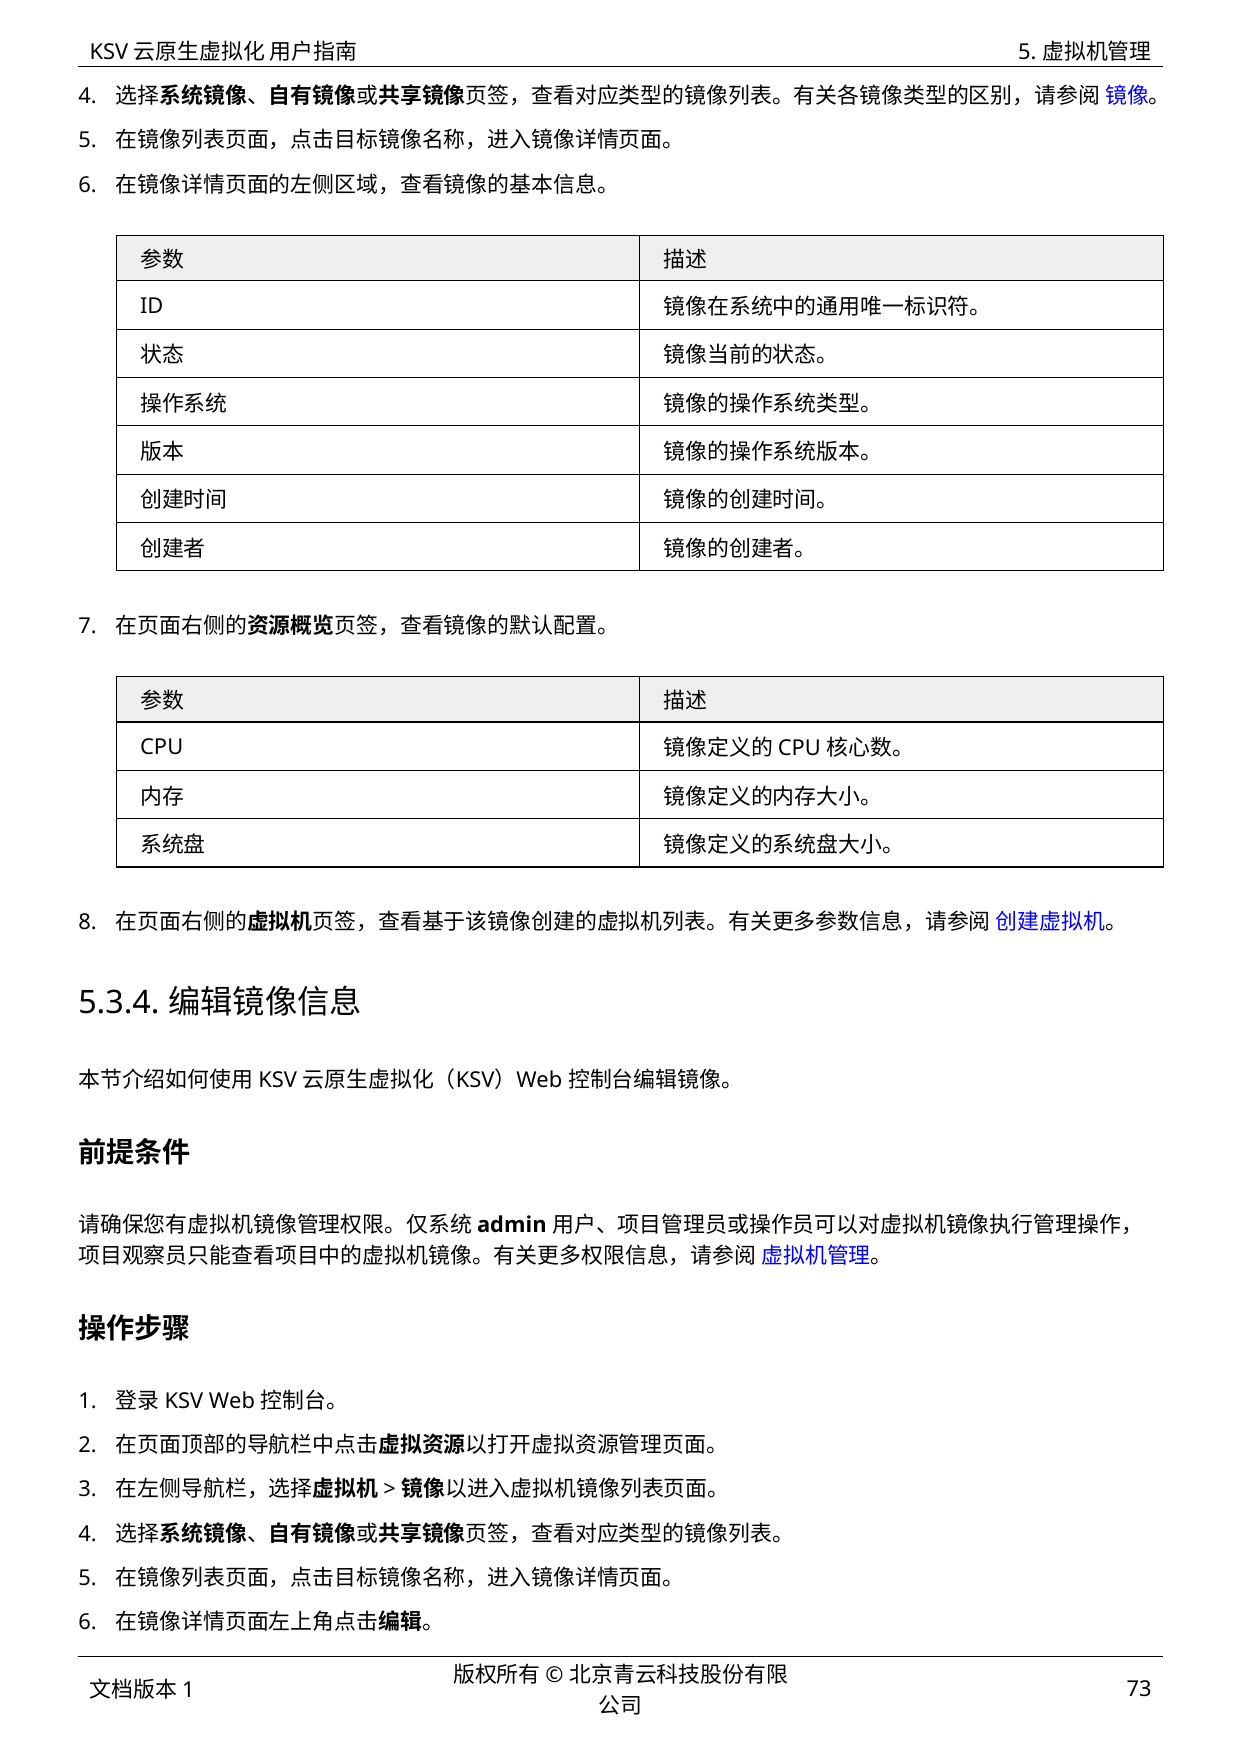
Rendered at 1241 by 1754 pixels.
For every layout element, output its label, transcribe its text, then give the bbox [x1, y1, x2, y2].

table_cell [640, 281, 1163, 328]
list 在页面右侧的虚拟机页签，查看基于该镜像创建的虚拟机列表。有关更多参数信息，请参阅 创建虚拟机。 [78, 904, 1162, 936]
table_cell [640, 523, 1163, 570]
list 在镜像详情页面的左侧区域，查看镜像的基本信息。 [78, 167, 1162, 198]
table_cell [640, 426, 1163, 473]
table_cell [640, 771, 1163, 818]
text 请确保您有虚拟机镜像管理权限。仅系统 admin 用户、项目管理员或操作员可以对虚拟机镜像执行管理操作，项目观察员只能查看项目中的虚拟机镜像。有关更多权限信息，请参阅 虚拟机管理。 [78, 1207, 1162, 1270]
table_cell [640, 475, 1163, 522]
list 选择系统镜像、自有镜像或共享镜像页签，查看对应类型的镜像列表。 [78, 1516, 1162, 1547]
list 在镜像列表页面，点击目标镜像名称，进入镜像详情页面。 [78, 1560, 1162, 1592]
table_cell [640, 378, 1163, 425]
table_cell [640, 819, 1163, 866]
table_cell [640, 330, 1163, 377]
list 在镜像列表页面，点击目标镜像名称，进入镜像详情页面。 [78, 122, 1162, 154]
list 选择系统镜像、自有镜像或共享镜像页签，查看对应类型的镜像列表。有关各镜像类型的区别，请参阅 镜像。 [78, 78, 1162, 110]
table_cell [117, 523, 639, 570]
list 在页面顶部的导航栏中点击虚拟资源以打开虚拟资源管理页面。 [78, 1427, 1162, 1459]
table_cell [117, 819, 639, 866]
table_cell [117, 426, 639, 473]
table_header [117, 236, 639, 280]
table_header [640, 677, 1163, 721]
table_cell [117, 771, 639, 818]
list 在页面右侧的资源概览页签，查看镜像的默认配置。 [78, 608, 1162, 639]
list 在左侧导航栏，选择虚拟机 > 镜像以进入虚拟机镜像列表页面。 [78, 1471, 1162, 1503]
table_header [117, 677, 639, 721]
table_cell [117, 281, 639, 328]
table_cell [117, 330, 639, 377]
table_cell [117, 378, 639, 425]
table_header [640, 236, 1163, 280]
subtitle 5.3.4. 编辑镜像信息 [78, 976, 1162, 1023]
list 在镜像详情页面左上角点击编辑。 [78, 1604, 1162, 1636]
text 本节介绍如何使用 KSV 云原生虚拟化（KSV）Web 控制台编辑镜像。 [78, 1062, 1162, 1094]
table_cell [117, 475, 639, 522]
text 操作步骤 [78, 1306, 1162, 1347]
text 前提条件 [78, 1130, 1162, 1171]
list 登录 KSV Web 控制台。 [78, 1383, 1162, 1414]
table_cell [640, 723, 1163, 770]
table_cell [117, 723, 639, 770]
